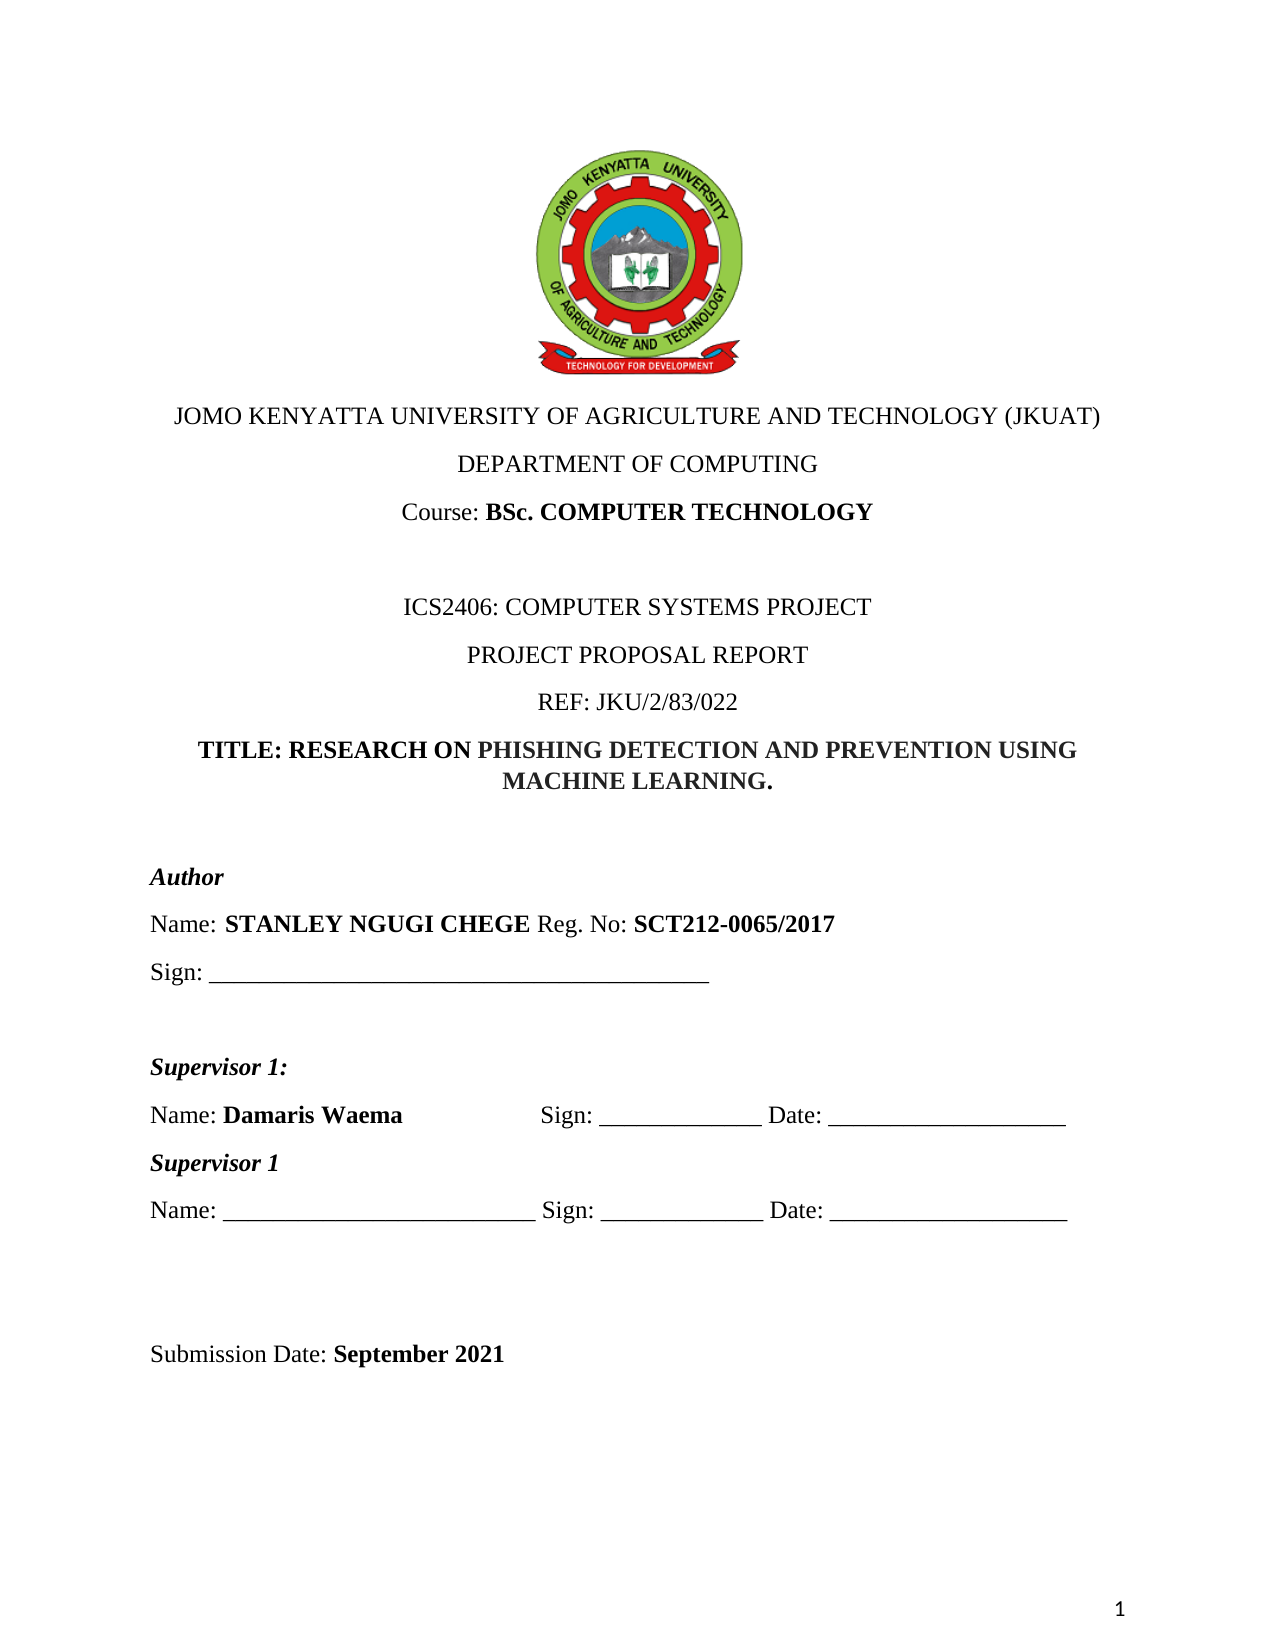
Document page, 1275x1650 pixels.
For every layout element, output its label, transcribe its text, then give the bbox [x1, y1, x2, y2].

text Sign: ________________________________________ [150, 957, 1125, 986]
text Author [150, 862, 1125, 890]
text Name: _________________________ Sign: _____________ Date: ___________________ [150, 1196, 1125, 1224]
text PROJECT PROPOSAL REPORT [150, 640, 1125, 668]
text TITLE: RESEARCH ON PHISHING DETECTION AND PREVENTION USING MACHINE LEARNING. [150, 735, 1125, 795]
text REF: JKU/2/83/022 [150, 687, 1125, 716]
text Supervisor 1: [150, 1052, 1125, 1081]
text Name: STANLEY NGUGI CHEGE Reg. No: SCT212-0065/2017 [150, 909, 1125, 938]
text Course: BSc. COMPUTER TECHNOLOGY [150, 497, 1125, 525]
text DEPARTMENT OF COMPUTING [150, 449, 1125, 478]
text Submission Date: September 2021 [150, 1339, 1125, 1367]
picture [524, 150, 757, 383]
text Name: Damaris Waema Sign: _____________ Date: ___________________ [150, 1100, 1125, 1129]
text JOMO KENYATTA UNIVERSITY OF AGRICULTURE AND TECHNOLOGY (JKUAT) [150, 401, 1125, 430]
text Supervisor 1 [150, 1148, 1125, 1177]
text ICS2406: COMPUTER SYSTEMS PROJECT [150, 592, 1125, 621]
